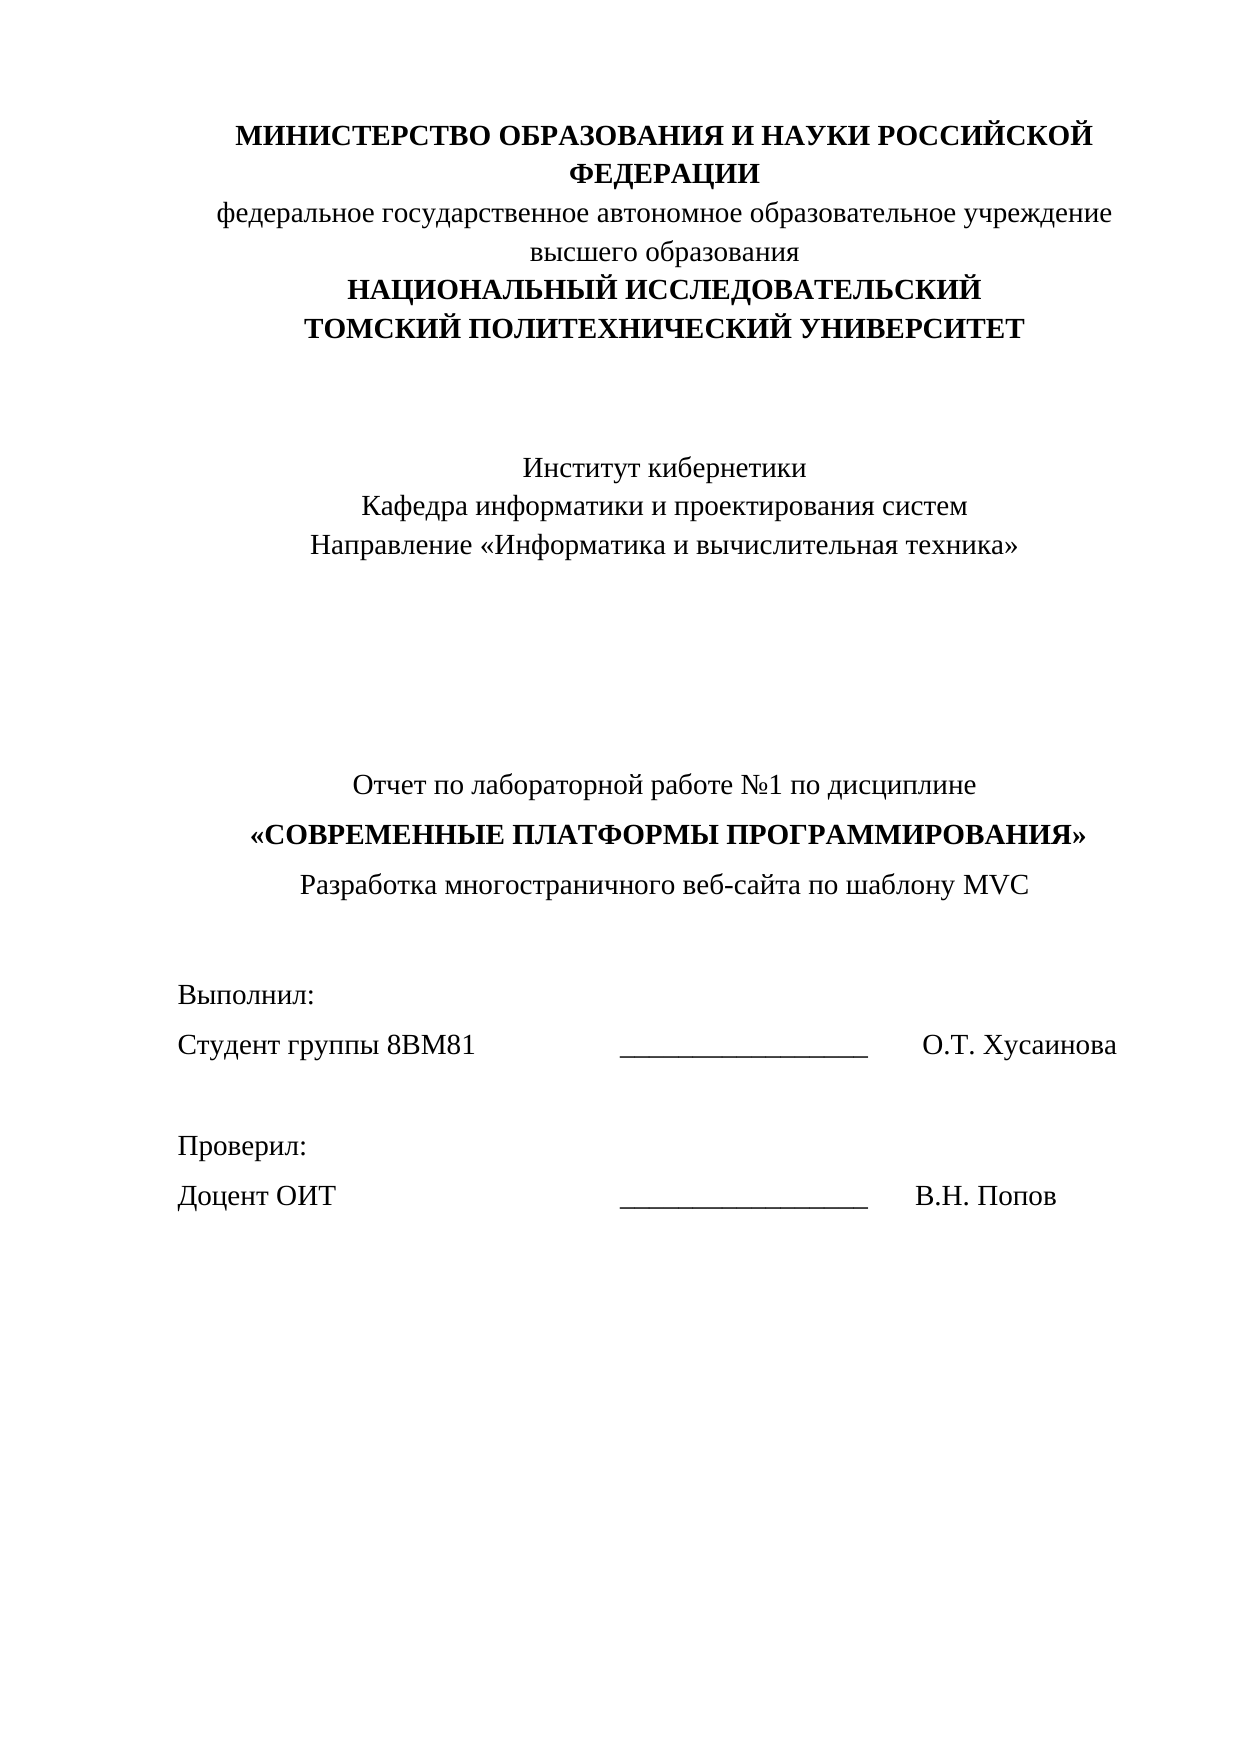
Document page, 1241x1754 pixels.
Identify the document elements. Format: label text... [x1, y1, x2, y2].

text Студент группы 8ВМ81 _________________ О.Т. Хусаинова [177, 1027, 1152, 1061]
text Разработка многостраничного веб-сайта по шаблону MVC [177, 867, 1152, 901]
text НАЦИОНАЛЬНЫЙ ИССЛЕДОВАТЕЛЬСКИЙ [177, 272, 1152, 306]
text Доцент ОИТ _________________ В.Н. Попов [177, 1178, 1152, 1212]
text Проверил: [177, 1128, 1152, 1162]
text федеральное государственное автономное образовательное учреждение высшего образования [177, 195, 1152, 267]
text МИНИСТЕРСТВО ОБРАЗОВАНИЯ И НАУКИ РОССИЙСКОЙ ФЕДЕРАЦИИ [177, 118, 1152, 190]
text Выполнил: [177, 977, 1152, 1011]
text «Современные платформы программирования» [177, 817, 1152, 851]
text Кафедра информатики и проектирования систем [177, 488, 1152, 522]
text ТОМСКИЙ ПОЛИТЕХНИЧЕСКИЙ УНИВЕРСИТЕТ [177, 311, 1152, 344]
text Направление «Информатика и вычислительная техника» [177, 527, 1152, 561]
text Институт кибернетики [177, 450, 1152, 483]
text Отчет по лабораторной работе №1 по дисциплине [177, 767, 1152, 800]
